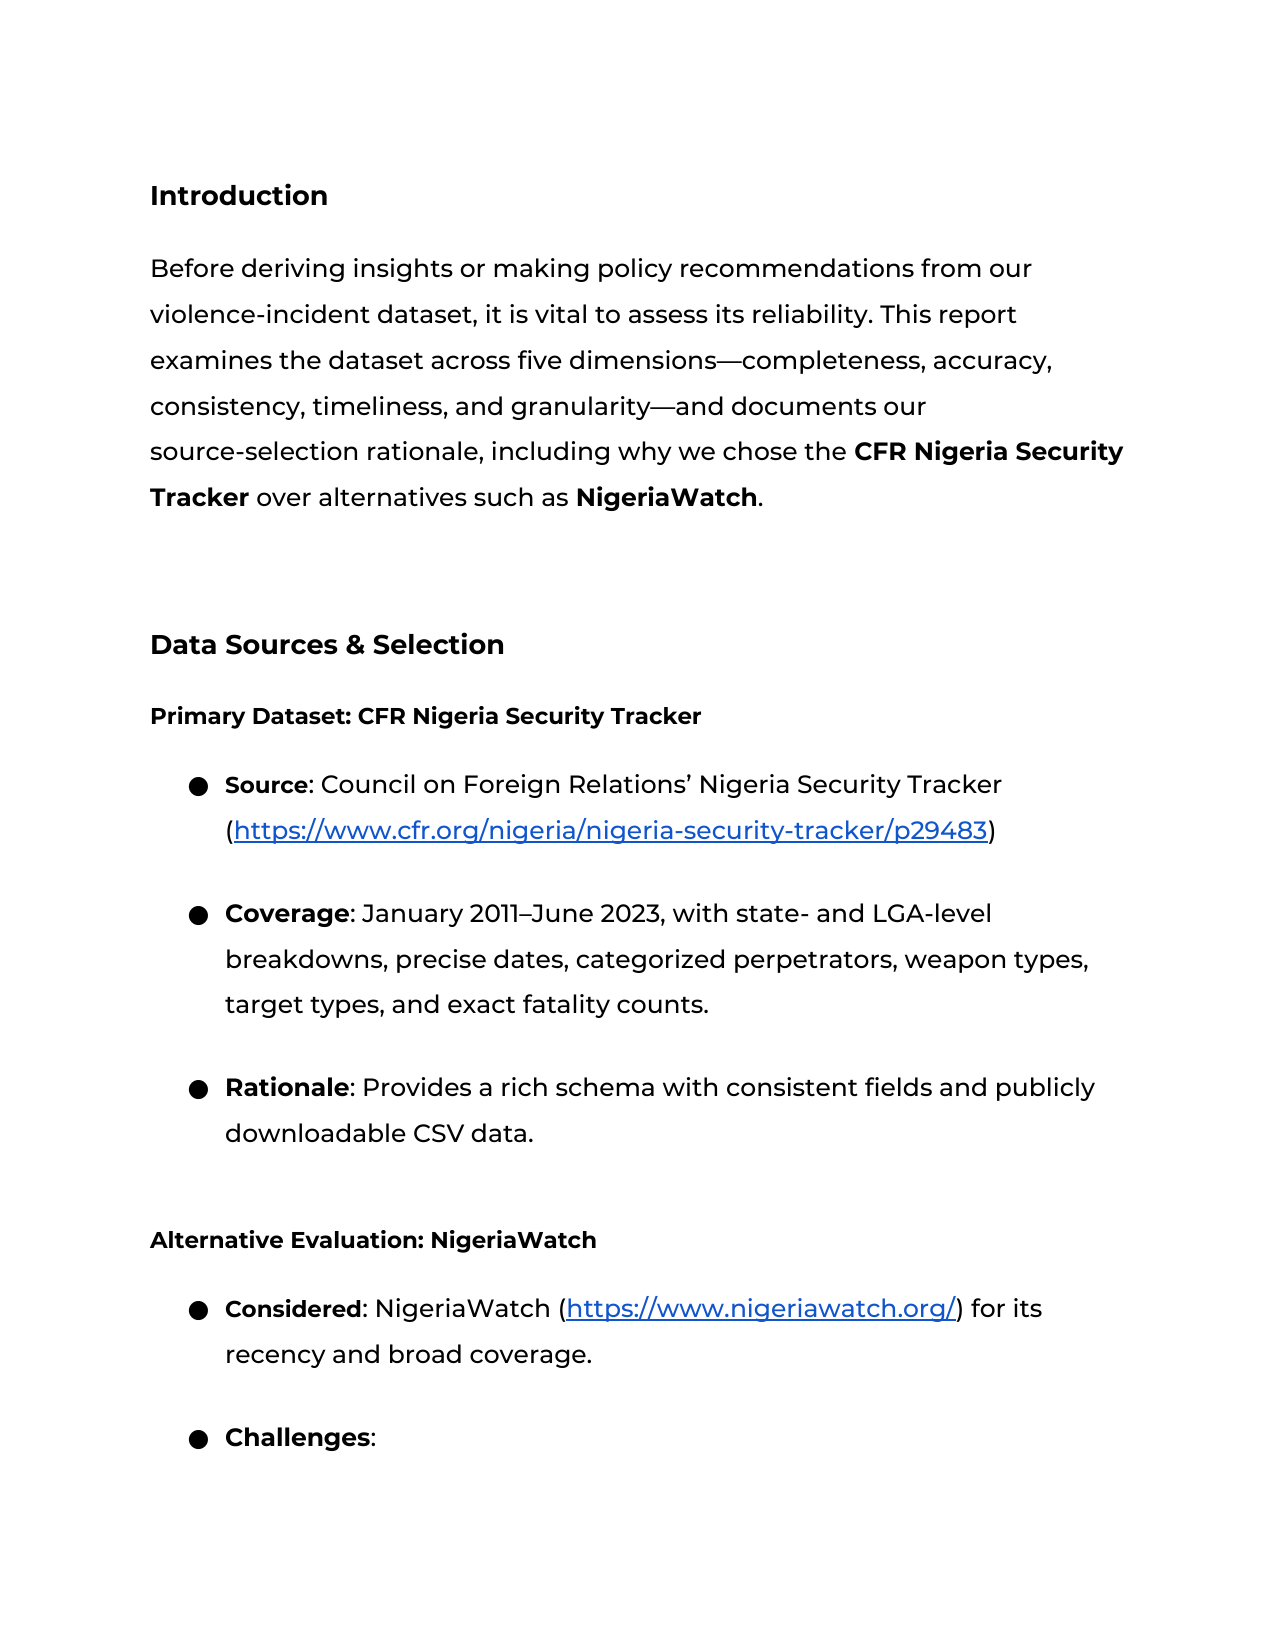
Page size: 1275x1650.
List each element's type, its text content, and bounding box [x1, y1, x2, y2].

list Coverage: January 2011–June 2023, with state‑ and LGA‑level breakdowns, precise dates, categorized perpetrators, weapon types, target types, and exact fatality counts. [187, 898, 1125, 1059]
subtitle Primary Dataset: CFR Nigeria Security Tracker [150, 702, 1125, 730]
list Source: Council on Foreign Relations’ Nigeria Security Tracker (https://www.cfr.org/nigeria/nigeria-security-tracker/p29483) [187, 769, 1125, 885]
subtitle Data Sources & Selection [150, 628, 1125, 661]
subtitle Introduction [150, 179, 1125, 212]
list Challenges: [187, 1422, 1125, 1492]
subtitle Alternative Evaluation: NigeriaWatch [150, 1227, 1125, 1254]
list Rationale: Provides a rich schema with consistent fields and publicly downloadable CSV data. [187, 1073, 1125, 1188]
list Considered: NigeriaWatch (https://www.nigeriawatch.org/) for its recency and broad coverage. [187, 1293, 1125, 1409]
text Before deriving insights or making policy recommendations from our violence‑incident dataset, it is vital to assess its reliability. This report examines the dataset across five dimensions—completeness, accuracy, consistency, timeliness, and granularity—and documents our source‑selection rationale, including why we chose the CFR Nigeria Security Tracker over alternatives such as NigeriaWatch. [150, 254, 1125, 513]
